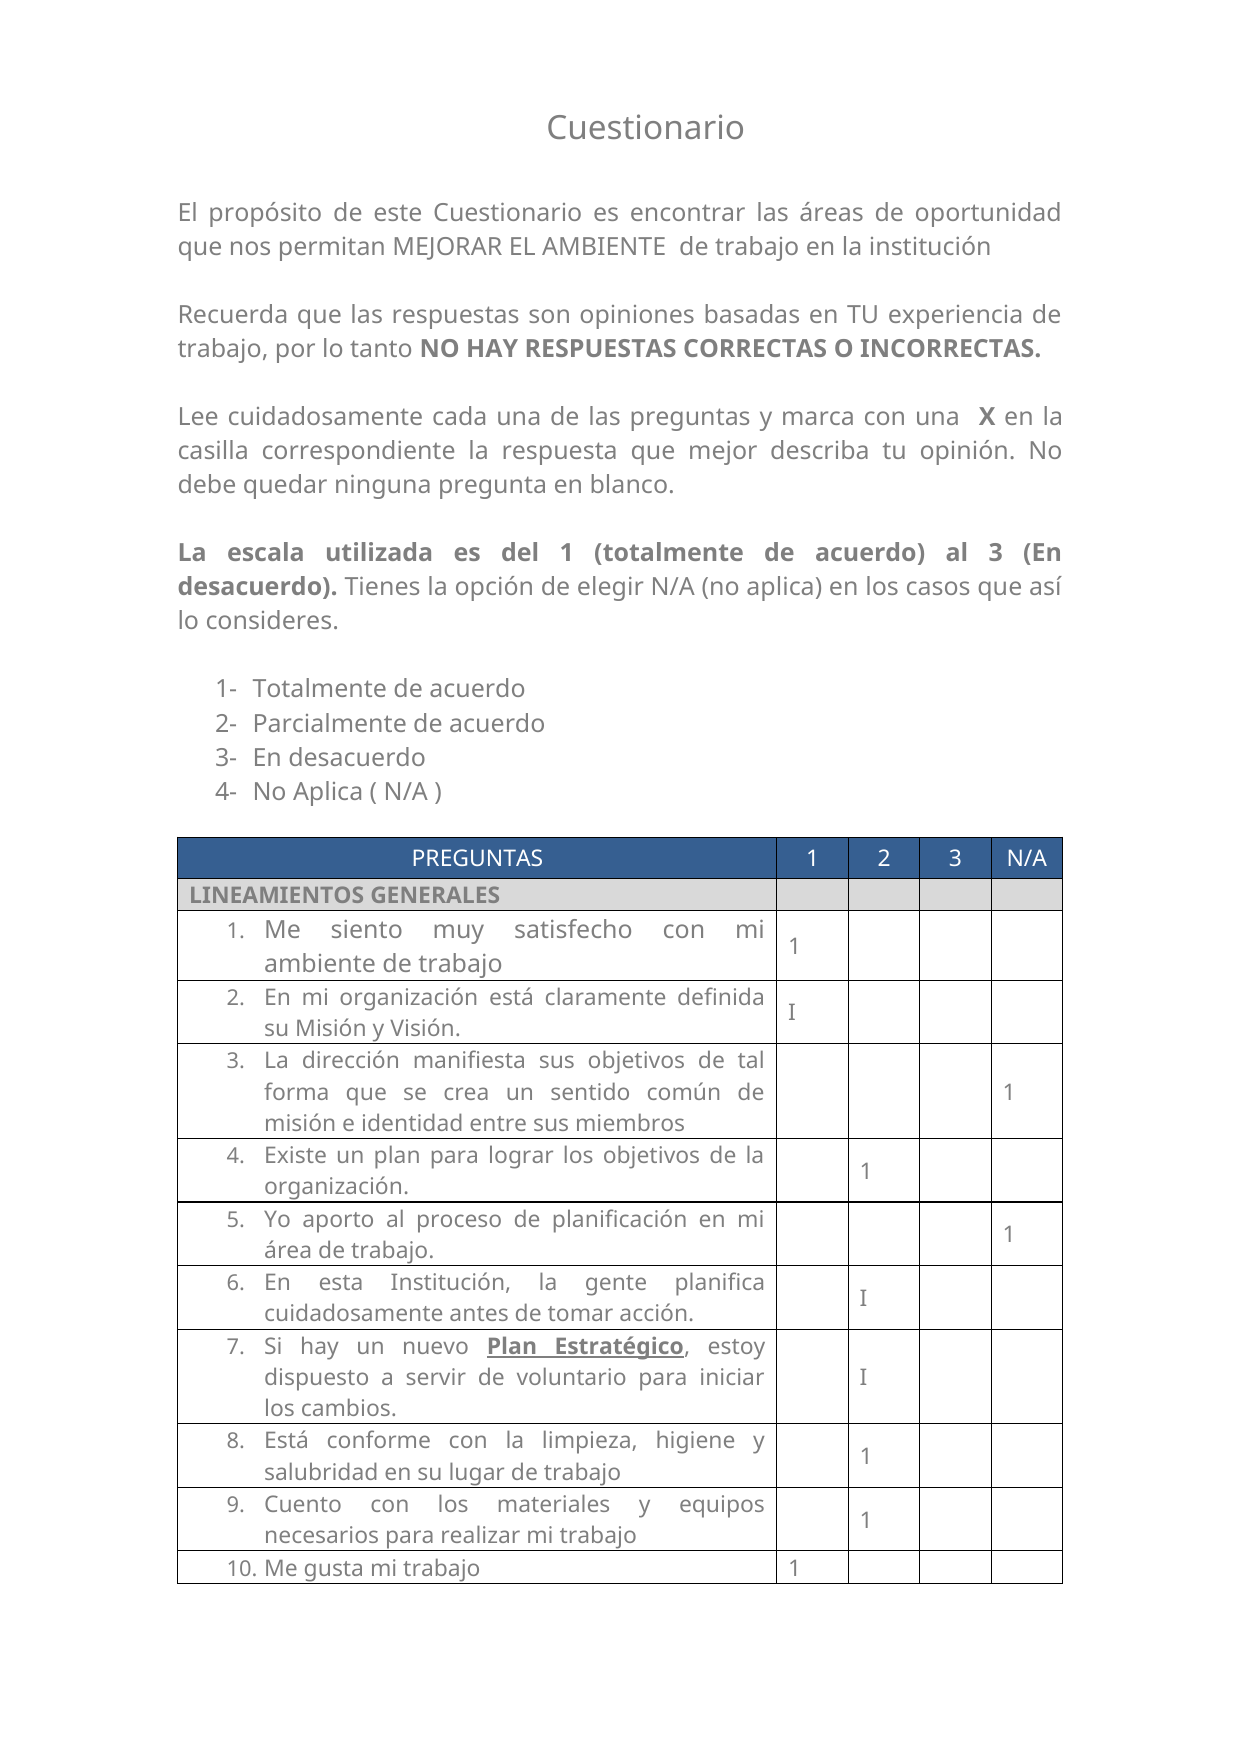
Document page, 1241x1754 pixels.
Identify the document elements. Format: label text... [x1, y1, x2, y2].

table_cell [992, 911, 1062, 979]
table_cell 1 [777, 911, 848, 979]
table_cell En esta Institución, la gente planifica cuidadosamente antes de tomar acción. [178, 1266, 776, 1328]
table_cell [992, 981, 1062, 1043]
table_cell [920, 981, 991, 1043]
table_cell [849, 981, 919, 1043]
table_cell [777, 1203, 848, 1265]
table_cell [920, 911, 991, 979]
table_cell [920, 1424, 991, 1487]
table_cell En mi organización está claramente definida su Misión y Visión. [178, 981, 776, 1043]
table_cell [992, 1424, 1062, 1487]
text Lee cuidadosamente cada una de las preguntas y marca con una X en la casilla correspondiente la respuesta que mejor describa tu opinión. No debe quedar ninguna pregunta en blanco. [177, 399, 1063, 501]
table_header N/A [992, 838, 1062, 878]
table_cell 1 [992, 1203, 1062, 1265]
text La escala utilizada es del 1 (totalmente de acuerdo) al 3 (En desacuerdo). Tienes la opción de elegir N/A (no aplica) en los casos que así lo consideres. [177, 535, 1063, 637]
table_cell [849, 1551, 919, 1583]
table_cell 1 [777, 1551, 848, 1583]
table_header 3 [920, 838, 991, 878]
table_cell La dirección manifiesta sus objetivos de tal forma que se crea un sentido común de misión e identidad entre sus miembros [178, 1044, 776, 1138]
table_cell 1 [849, 1424, 919, 1487]
table_cell Existe un plan para lograr los objetivos de la organización. [178, 1139, 776, 1201]
table_cell 1 [849, 1139, 919, 1201]
table_cell [992, 1330, 1062, 1423]
table_cell [920, 1203, 991, 1265]
table_cell I [777, 981, 848, 1043]
table_cell [777, 1044, 848, 1138]
table_cell [920, 1330, 991, 1423]
table_cell [992, 1139, 1062, 1201]
table_cell [920, 1551, 991, 1583]
table_cell [992, 1488, 1062, 1550]
table_cell [920, 1488, 991, 1550]
table_cell [849, 911, 919, 979]
table_cell Me gusta mi trabajo [178, 1551, 776, 1583]
table_cell 1 [849, 1488, 919, 1550]
table_cell Yo aporto al proceso de planificación en mi área de trabajo. [178, 1203, 776, 1265]
list En desacuerdo [215, 739, 1063, 773]
table_cell [920, 1044, 991, 1138]
table_cell [777, 1139, 848, 1201]
table_cell 1 [992, 1044, 1062, 1138]
table_cell I [849, 1266, 919, 1328]
table_header 1 [777, 838, 848, 878]
table_cell [849, 1044, 919, 1138]
table_cell LINEAMIENTOS GENERALES [178, 879, 776, 910]
table_cell [920, 879, 991, 910]
text Recuerda que las respuestas son opiniones basadas en TU experiencia de trabajo, por lo tanto NO HAY RESPUESTAS CORRECTAS O INCORRECTAS. [177, 296, 1063, 364]
list Parcialmente de acuerdo [215, 705, 1063, 739]
table_cell [992, 1266, 1062, 1328]
table_header 2 [849, 838, 919, 878]
text El propósito de este Cuestionario es encontrar las áreas de oportunidad que nos permitan MEJORAR EL AMBIENTE de trabajo en la institución [177, 194, 1063, 262]
table_cell Me siento muy satisfecho con mi ambiente de trabajo [178, 911, 776, 979]
table_cell Está conforme con la limpieza, higiene y salubridad en su lugar de trabajo [178, 1424, 776, 1487]
table_header PREGUNTAS [178, 838, 776, 878]
table_cell [920, 1266, 991, 1328]
list No Aplica ( N/A ) [215, 773, 1063, 807]
table_cell [777, 879, 848, 910]
table_cell [849, 879, 919, 910]
table_cell Si hay un nuevo Plan Estratégico, estoy dispuesto a servir de voluntario para iniciar los cambios. [178, 1330, 776, 1423]
table_cell [777, 1488, 848, 1550]
table_cell [777, 1330, 848, 1423]
table_cell [777, 1424, 848, 1487]
list Totalmente de acuerdo [215, 671, 1063, 705]
table_cell [992, 879, 1062, 910]
table_cell [920, 1139, 991, 1201]
table_cell I [849, 1330, 919, 1423]
table_cell Cuento con los materiales y equipos necesarios para realizar mi trabajo [178, 1488, 776, 1550]
table_cell [777, 1266, 848, 1328]
table_cell [849, 1203, 919, 1265]
table_cell [992, 1551, 1062, 1583]
text Cuestionario [472, 103, 1063, 149]
